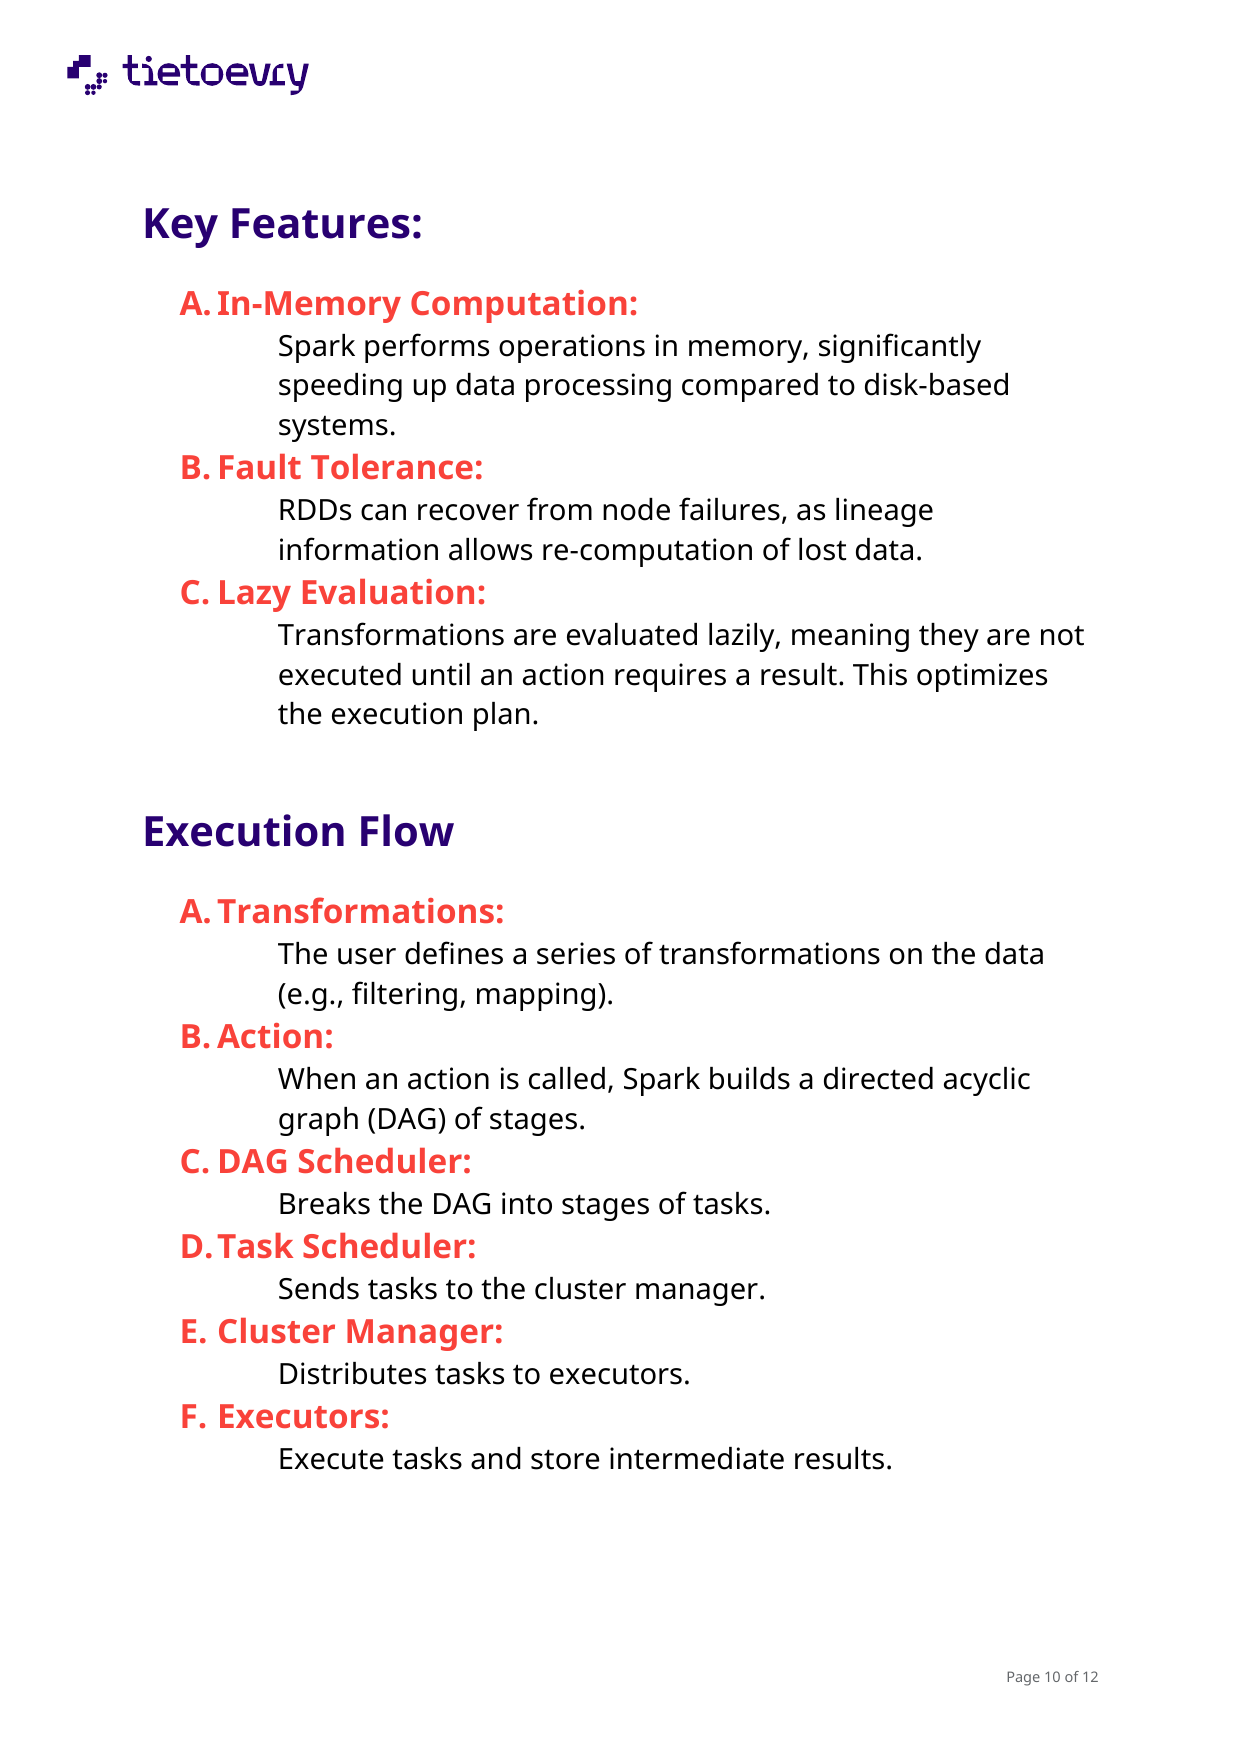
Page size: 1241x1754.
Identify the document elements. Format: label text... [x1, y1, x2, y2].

text Execution Flow [142, 802, 1098, 859]
list Distributes tasks to executors. [278, 1353, 1098, 1393]
list Executors: [179, 1393, 1098, 1438]
list Breaks the DAG into stages of tasks. [278, 1183, 1098, 1223]
list RDDs can recover from node failures, as lineage information allows re-computation of lost data. [278, 489, 1098, 569]
list In-Memory Computation: [179, 279, 1098, 325]
list Task Scheduler: [179, 1223, 1098, 1268]
list Cluster Manager: [179, 1308, 1098, 1353]
list Transformations are evaluated lazily, meaning they are not executed until an action requires a result. This optimizes the execution plan. [278, 614, 1098, 733]
list DAG Scheduler: [179, 1138, 1098, 1183]
list The user defines a series of transformations on the data (e.g., filtering, mapping). [278, 933, 1098, 1013]
list Spark performs operations in memory, significantly speeding up data processing compared to disk-based systems. [278, 325, 1098, 444]
list Fault Tolerance: [179, 444, 1098, 489]
list Lazy Evaluation: [179, 569, 1098, 614]
list Action: [179, 1013, 1098, 1058]
list Transformations: [179, 888, 1098, 933]
list When an action is called, Spark builds a directed acyclic graph (DAG) of stages. [278, 1058, 1098, 1138]
list Sends tasks to the cluster manager. [278, 1268, 1098, 1308]
list Execute tasks and store intermediate results. [278, 1438, 1098, 1478]
text Key Features: [142, 194, 1098, 250]
